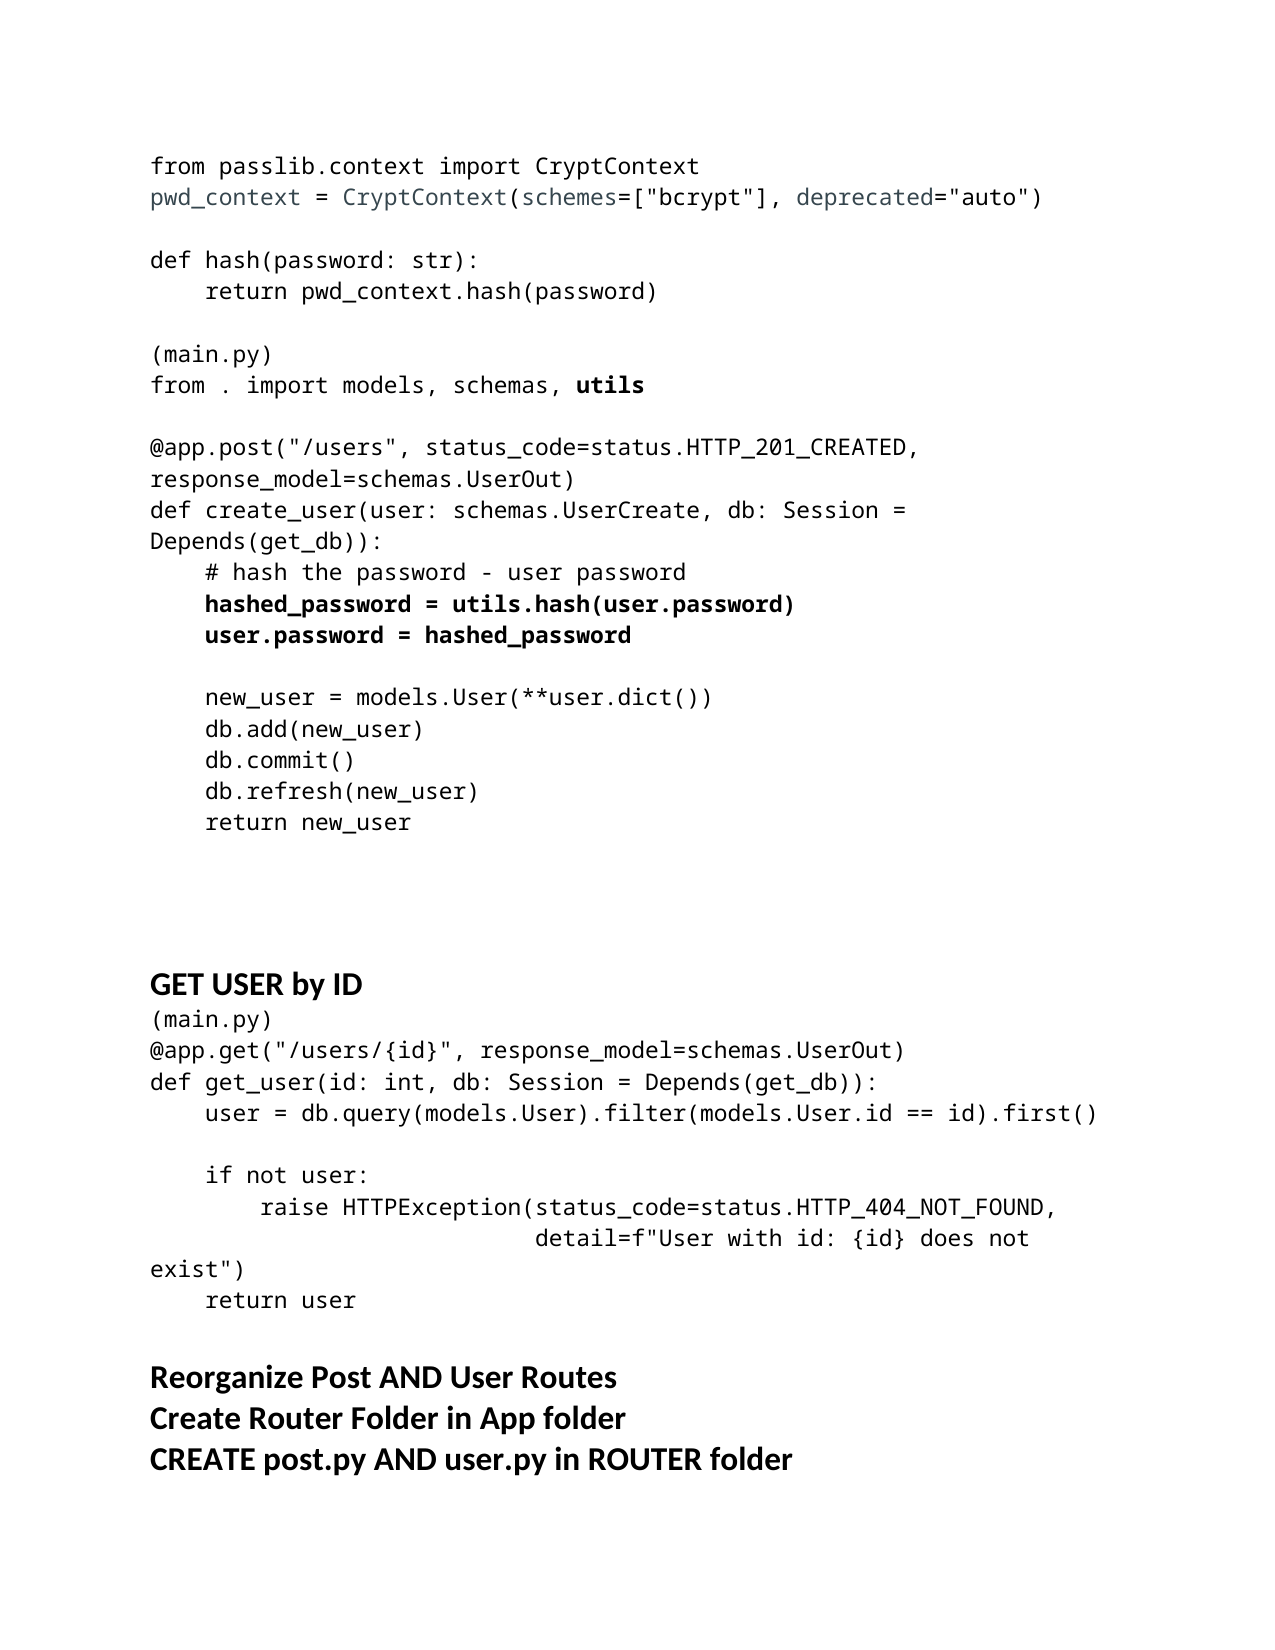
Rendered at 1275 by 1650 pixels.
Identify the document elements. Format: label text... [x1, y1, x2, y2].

text hashed_password = utils.hash(user.password) [150, 587, 1125, 619]
text return user [150, 1284, 1125, 1316]
text @app.post("/users", status_code=status.HTTP_201_CREATED, response_model=schemas.UserOut) [150, 431, 1125, 494]
text CREATE post.py AND user.py in ROUTER folder [150, 1438, 1125, 1479]
text user = db.query(models.User).filter(models.User.id == id).first() [150, 1097, 1125, 1128]
text db.commit() [150, 744, 1125, 775]
text raise HTTPException(status_code=status.HTTP_404_NOT_FOUND, [150, 1191, 1125, 1222]
text Create Router Folder in App folder [150, 1397, 1125, 1438]
text GET USER by ID [150, 962, 1125, 1003]
text pwd_context = CryptContext(schemes=["bcrypt"], deprecated="auto") [150, 181, 1125, 212]
text return new_user [150, 806, 1125, 837]
text from . import models, schemas, utils [150, 369, 1125, 400]
text db.refresh(new_user) [150, 775, 1125, 806]
text new_user = models.User(**user.dict()) [150, 681, 1125, 712]
text def hash(password: str): [150, 244, 1125, 275]
text (main.py) [150, 337, 1125, 369]
text db.add(new_user) [150, 712, 1125, 744]
text Reorganize Post AND User Routes [150, 1356, 1125, 1397]
text def create_user(user: schemas.UserCreate, db: Session = Depends(get_db)): [150, 494, 1125, 556]
text from passlib.context import CryptContext [150, 150, 1125, 181]
text user.password = hashed_password [150, 619, 1125, 650]
text if not user: [150, 1159, 1125, 1191]
text def get_user(id: int, db: Session = Depends(get_db)): [150, 1066, 1125, 1097]
text @app.get("/users/{id}", response_model=schemas.UserOut) [150, 1034, 1125, 1066]
text # hash the password - user password [150, 556, 1125, 587]
text (main.py) [150, 1003, 1125, 1034]
text return pwd_context.hash(password) [150, 275, 1125, 306]
text detail=f"User with id: {id} does not exist") [150, 1222, 1125, 1284]
